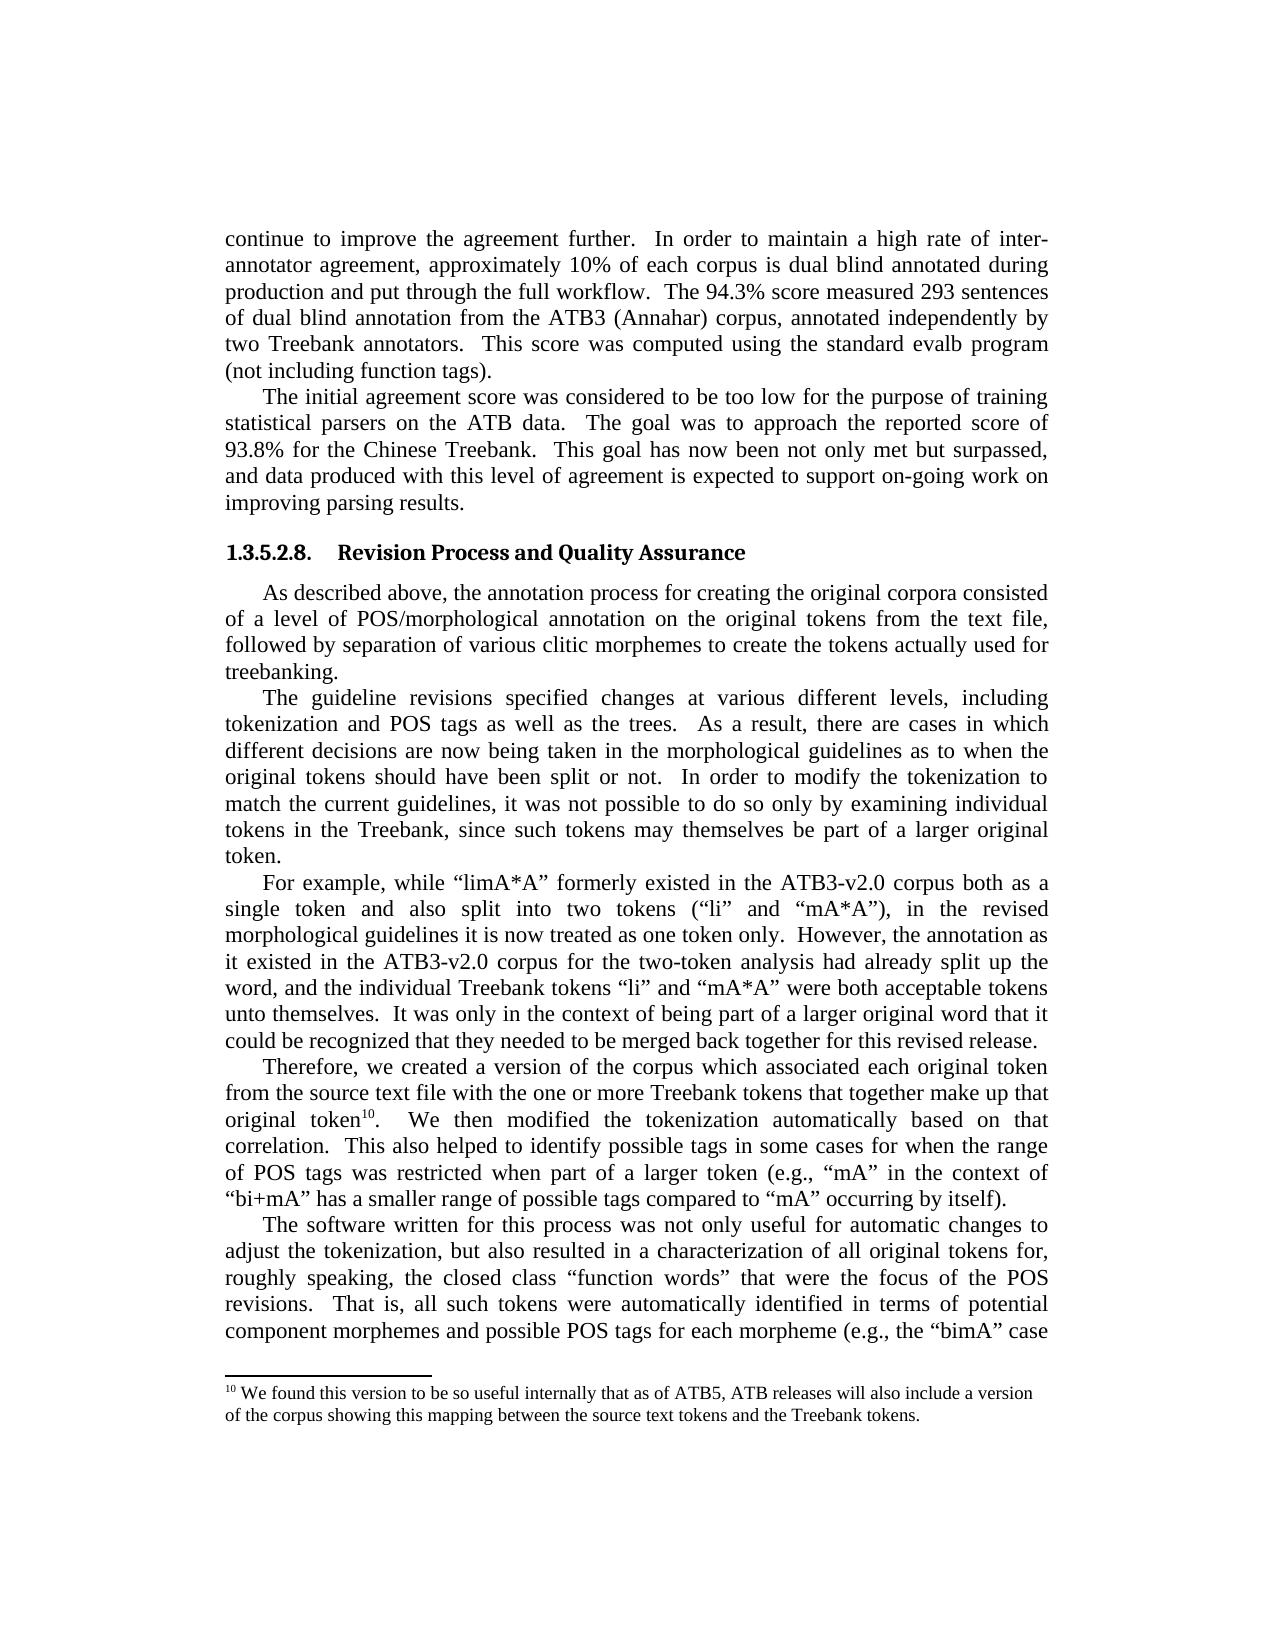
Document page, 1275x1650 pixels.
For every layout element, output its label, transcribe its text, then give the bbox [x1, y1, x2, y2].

text The guideline revisions specified changes at various different levels, including tokenization and POS tags as well as the trees. As a result, there are cases in which different decisions are now being taken in the morphological guidelines as to when the original tokens should have been split or not. In order to modify the tokenization to match the current guidelines, it was not possible to do so only by examining individual tokens in the Treebank, since such tokens may themselves be part of a larger original token. [225, 684, 1050, 869]
text As described above, the annotation process for creating the original corpora consisted of a level of POS/morphological annotation on the original tokens from the text file, followed by separation of various clitic morphemes to create the tokens actually used for treebanking. [225, 579, 1050, 684]
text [225, 1211, 1050, 1343]
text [225, 225, 1050, 383]
subtitle Revision Process and Quality Assurance [227, 540, 1050, 566]
text For example, while “limA*A” formerly existed in the ATB3-v2.0 corpus both as a single token and also split into two tokens (“li” and “mA*A”), in the revised morphological guidelines it is now treated as one token only. However, the annotation as it existed in the ATB3-v2.0 corpus for the two-token analysis had already split up the word, and the individual Treebank tokens “li” and “mA*A” were both acceptable tokens unto themselves. It was only in the context of being part of a larger original word that it could be recognized that they needed to be merged back together for this revised release. [225, 869, 1050, 1053]
text The initial agreement score was considered to be too low for the purpose of training statistical parsers on the ATB data. The goal was to approach the reported score of 93.8% for the Chinese Treebank. This goal has now been not only met but surpassed, and data produced with this level of agreement is expected to support on-going work on improving parsing results. [225, 383, 1050, 515]
text Therefore, we created a version of the corpus which associated each original token from the source text file with the one or more Treebank tokens that together make up that original token. We then modified the tokenization automatically based on that correlation. This also helped to identify possible tags in some cases for when the range of POS tags was restricted when part of a larger token (e.g., “mA” in the context of “bi+mA” has a smaller range of possible tags compared to “mA” occurring by itself). [225, 1053, 1050, 1211]
